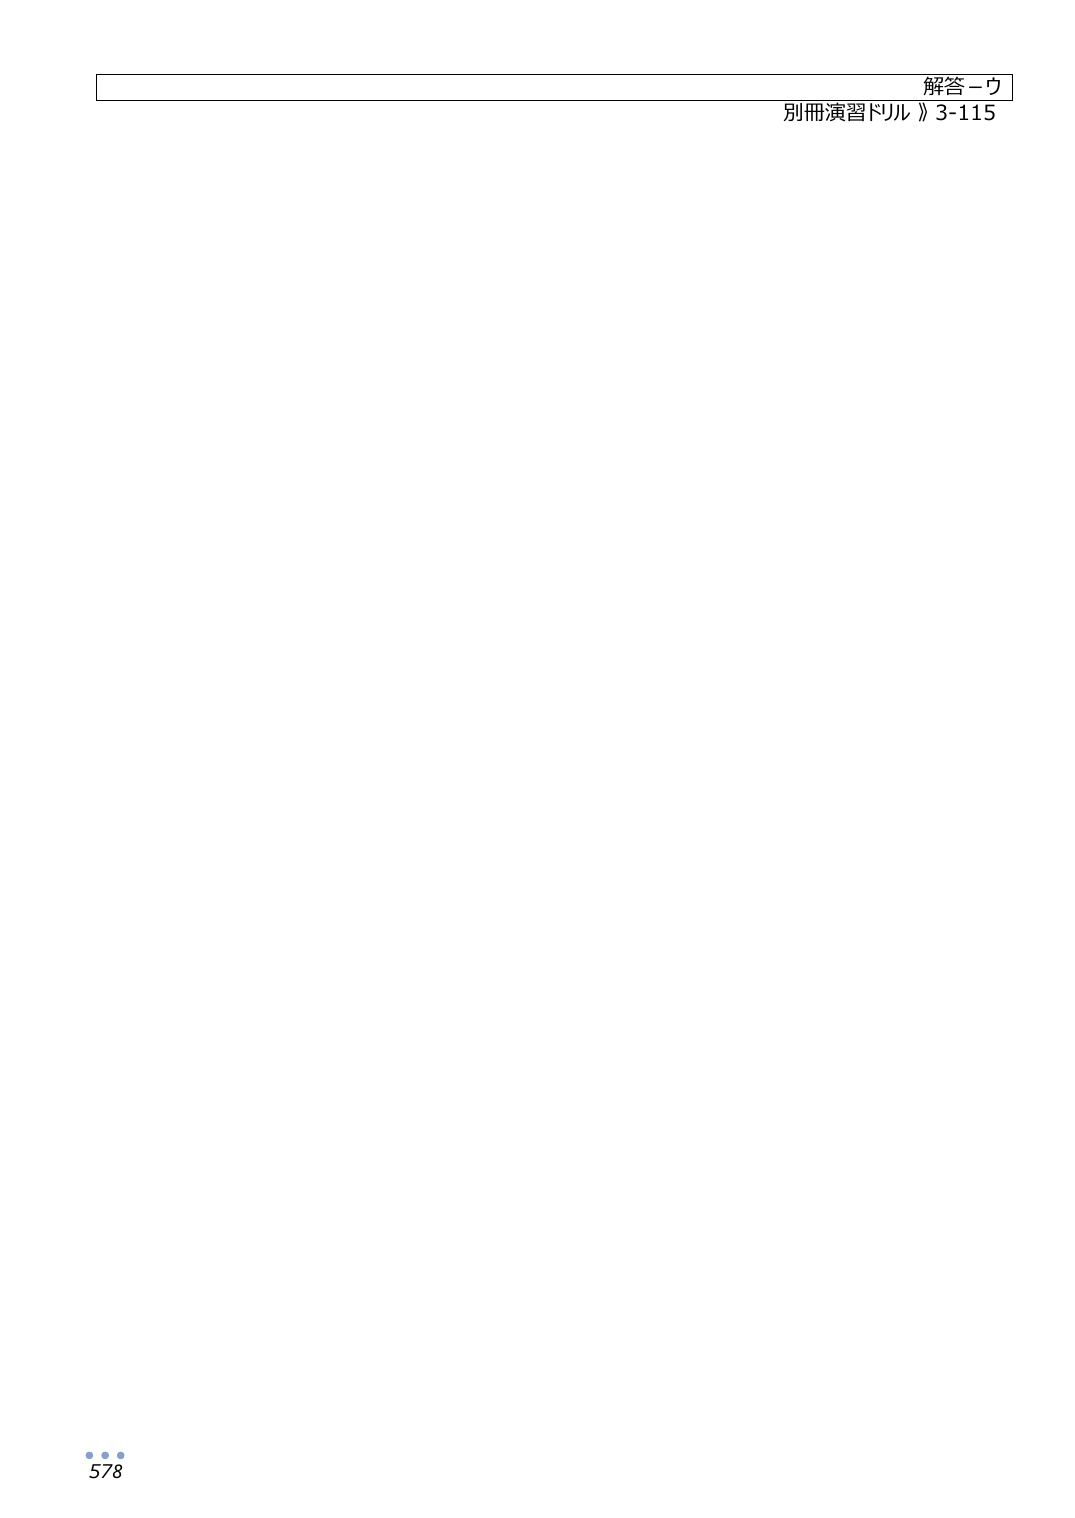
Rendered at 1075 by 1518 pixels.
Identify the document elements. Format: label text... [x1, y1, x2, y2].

text 別冊演習ドリル 》 3-115 [79, 101, 996, 126]
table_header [97, 75, 1012, 100]
